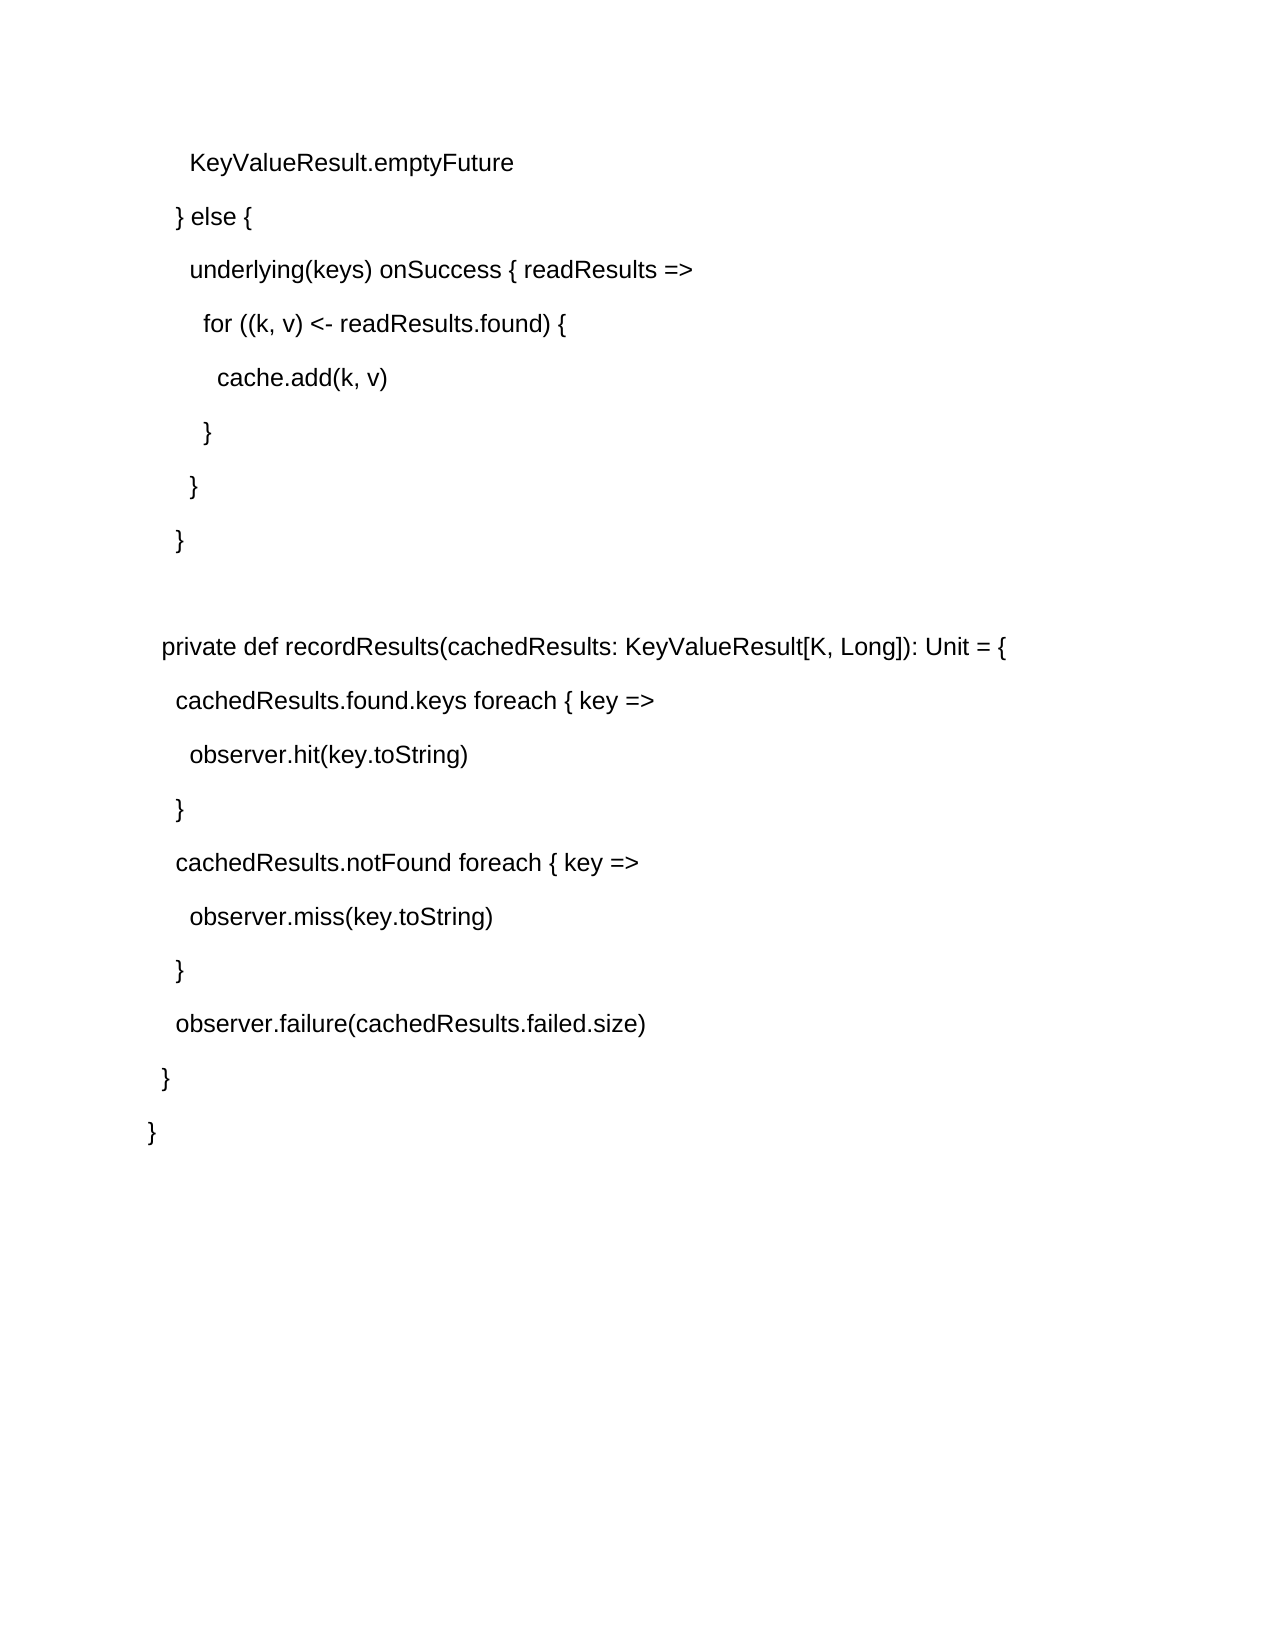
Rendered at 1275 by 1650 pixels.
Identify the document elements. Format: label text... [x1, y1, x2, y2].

text } [148, 1117, 1127, 1146]
text cachedResults.notFound foreach { key => [148, 848, 1127, 876]
text observer.miss(key.toString) [148, 902, 1127, 930]
text } [148, 794, 1127, 823]
text private def recordResults(cachedResults: KeyValueResult[K, Long]): Unit = { [148, 632, 1127, 661]
text observer.hit(key.toString) [148, 740, 1127, 769]
text } [148, 417, 1127, 446]
text } else { [148, 201, 1127, 230]
text underlying(keys) onSuccess { readResults => [148, 255, 1127, 284]
text for ((k, v) <- readResults.found) { [148, 309, 1127, 338]
text cache.add(k, v) [148, 363, 1127, 392]
text cachedResults.found.keys foreach { key => [148, 686, 1127, 715]
text KeyValueResult.emptyFuture [148, 148, 1127, 176]
text } [148, 955, 1127, 984]
text } [148, 1063, 1127, 1092]
text } [148, 524, 1127, 553]
text observer.failure(cachedResults.failed.size) [148, 1009, 1127, 1038]
text } [148, 471, 1127, 499]
